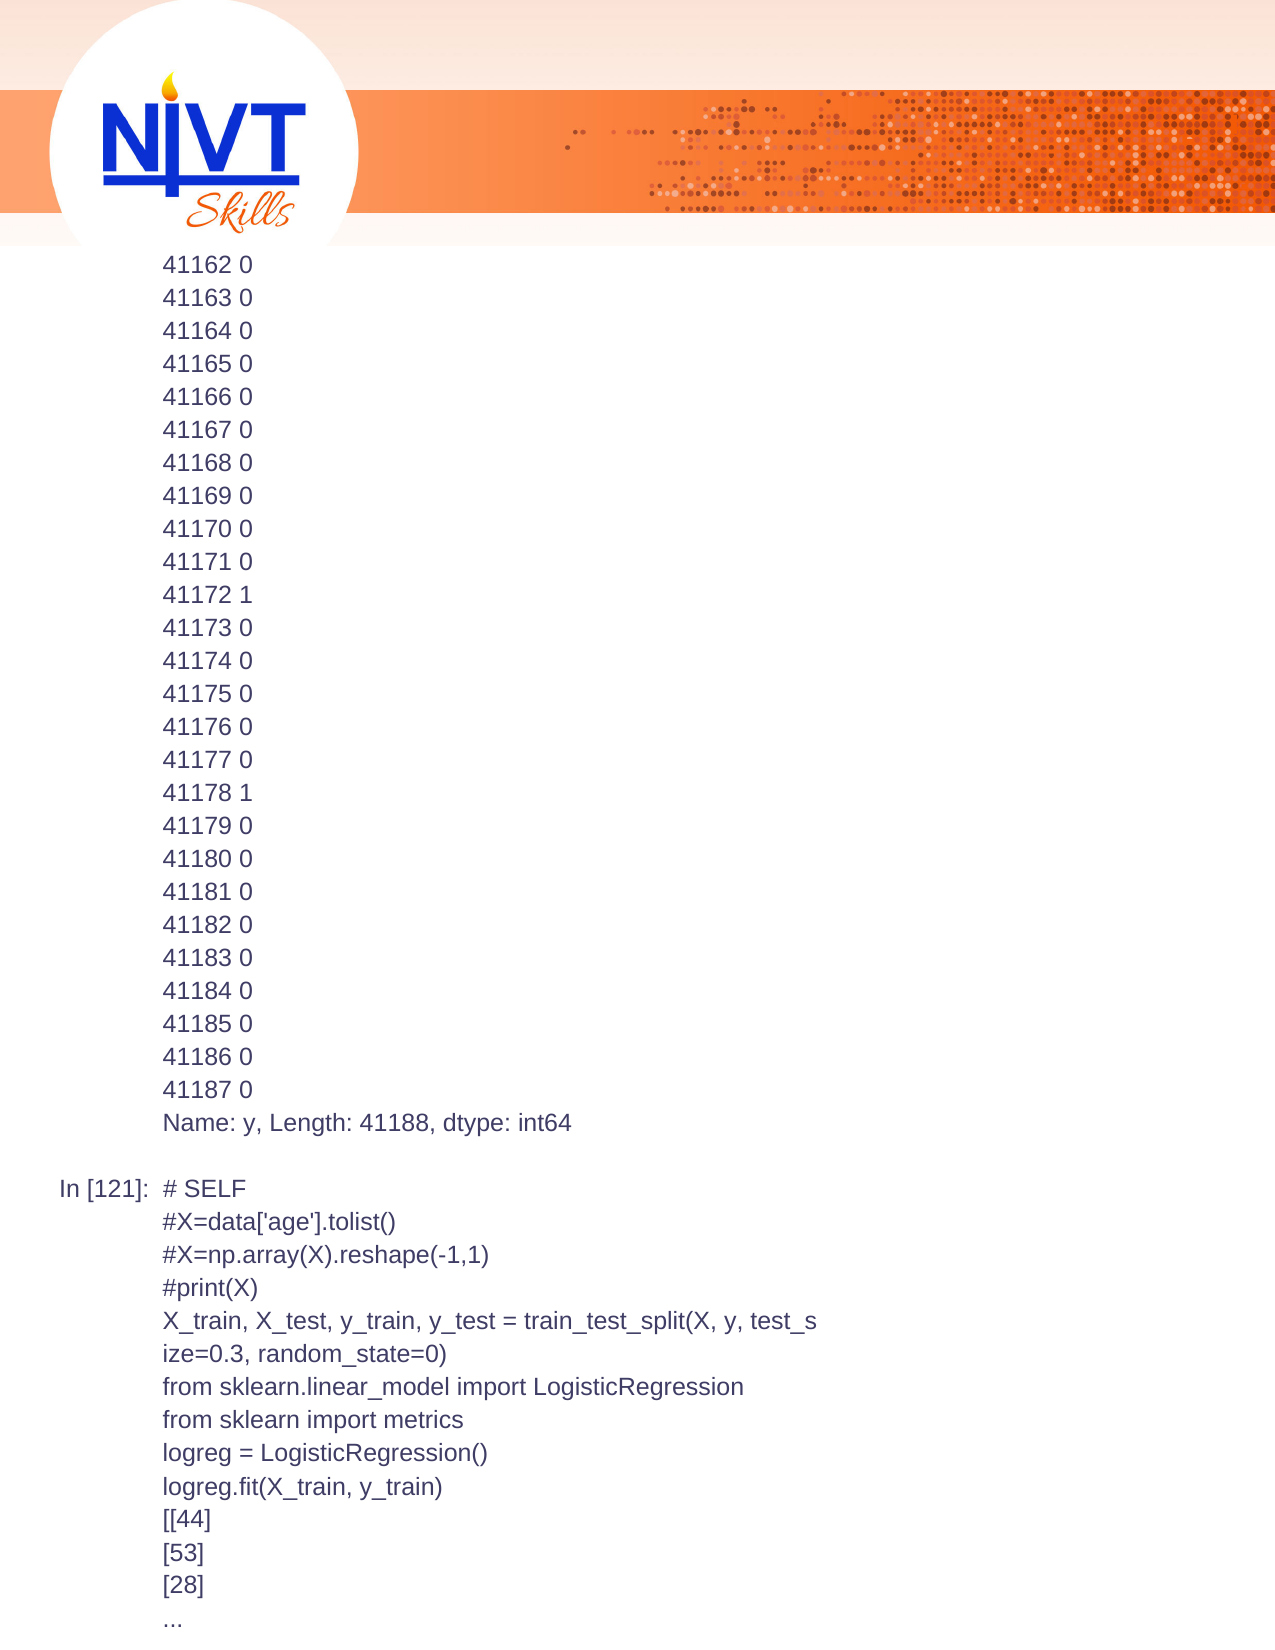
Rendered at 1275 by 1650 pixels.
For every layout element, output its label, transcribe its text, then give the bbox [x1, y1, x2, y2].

text 41182 0 [162, 910, 1240, 939]
text #X=np.array(X).reshape(-1,1) [162, 1240, 1240, 1269]
text 41178 1 [162, 778, 1240, 807]
text [[44] [162, 1504, 1240, 1533]
text 41165 0 [162, 349, 1240, 377]
text 41186 0 [162, 1042, 1240, 1071]
text 41176 0 [162, 712, 1240, 741]
text 41164 0 [162, 316, 1240, 344]
text 41167 0 [162, 415, 1240, 443]
text 41183 0 [162, 943, 1240, 972]
text 41171 0 [162, 547, 1240, 576]
text 41180 0 [162, 844, 1240, 873]
picture [0, 0, 1275, 246]
text from sklearn.linear_model import LogisticRegression [162, 1372, 1240, 1401]
text 41173 0 [162, 613, 1240, 642]
text X_train, X_test, y_train, y_test = train_test_split(X, y, test_s [162, 1306, 1240, 1335]
text #print(X) [162, 1273, 1240, 1302]
text logreg.fit(X_train, y_train) [162, 1471, 1240, 1500]
text #X=data['age'].tolist() [162, 1207, 1240, 1236]
text ize=0.3, random_state=0) [162, 1339, 1240, 1368]
text 41181 0 [162, 877, 1240, 906]
text 41172 1 [162, 580, 1240, 609]
text from sklearn import metrics [162, 1405, 1240, 1434]
text 41179 0 [162, 811, 1240, 840]
text 41169 0 [162, 481, 1240, 509]
text 41163 0 [162, 283, 1240, 311]
text In [121]: # SELF [59, 1174, 1240, 1203]
text 41177 0 [162, 745, 1240, 774]
text [53] [162, 1537, 1240, 1566]
text 41175 0 [162, 679, 1240, 708]
text 41174 0 [162, 646, 1240, 675]
text Name: y, Length: 41188, dtype: int64 [162, 1108, 1240, 1137]
text 41168 0 [162, 448, 1240, 477]
text logreg = LogisticRegression() [162, 1438, 1240, 1467]
text 41184 0 [162, 976, 1240, 1005]
text 41185 0 [162, 1009, 1240, 1038]
text ... [162, 1603, 1240, 1632]
text [28] [162, 1571, 1240, 1599]
text 41170 0 [162, 514, 1240, 543]
text 41162 0 [162, 250, 1240, 278]
text 41187 0 [162, 1075, 1240, 1104]
text 41166 0 [162, 382, 1240, 411]
